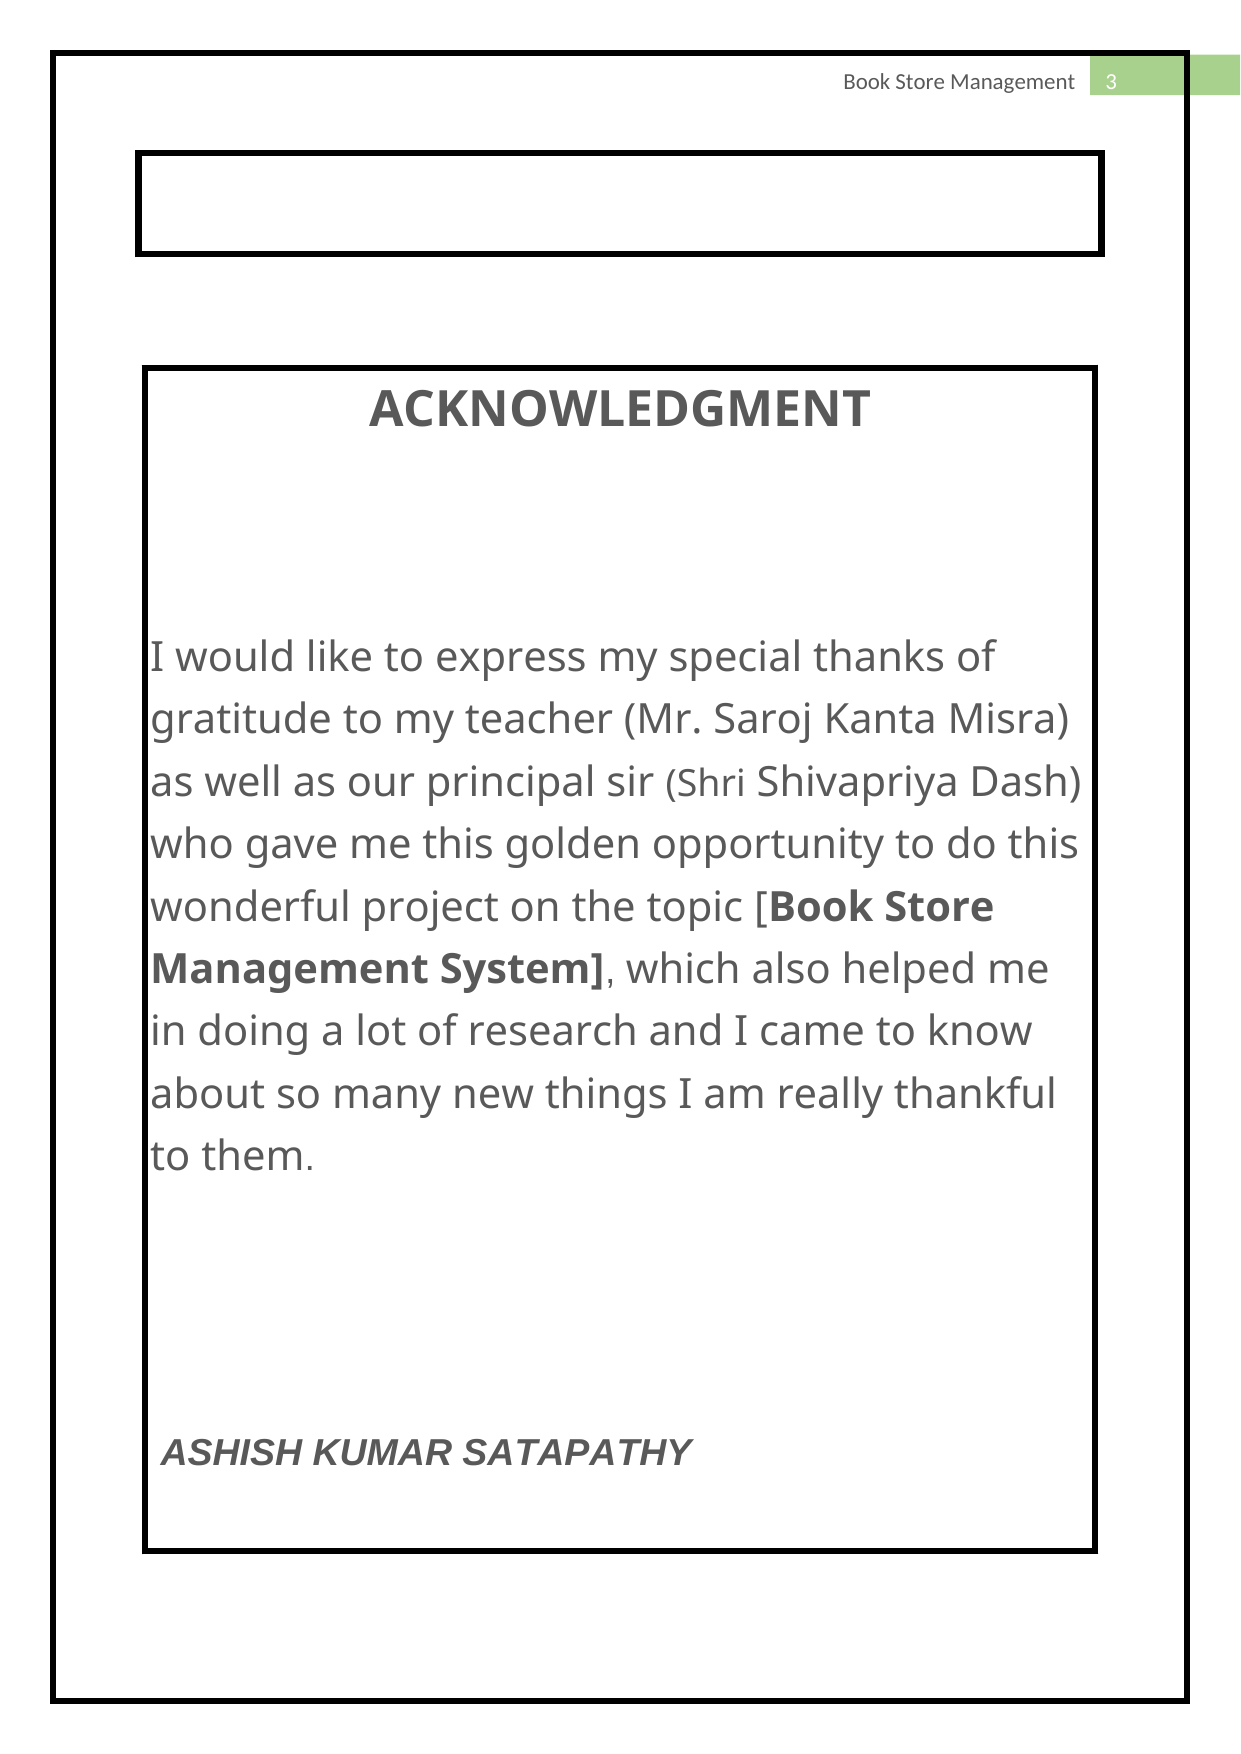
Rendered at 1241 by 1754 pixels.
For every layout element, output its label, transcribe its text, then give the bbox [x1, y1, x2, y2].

text ASHISH KUMAR SATAPATHY [148, 1422, 1092, 1474]
text I would like to express my special thanks of gratitude to my teacher (Mr. Saroj Kanta Misra) as well as our principal sir (Shri Shivapriya Dash) who gave me this golden opportunity to do this wonderful project on the topic [Book Store Management System], which also helped me in doing a lot of research and I came to know about so many new things I am really thankful to them. [148, 618, 1092, 1183]
text ACKNOWLEDGMENT [148, 371, 1092, 441]
